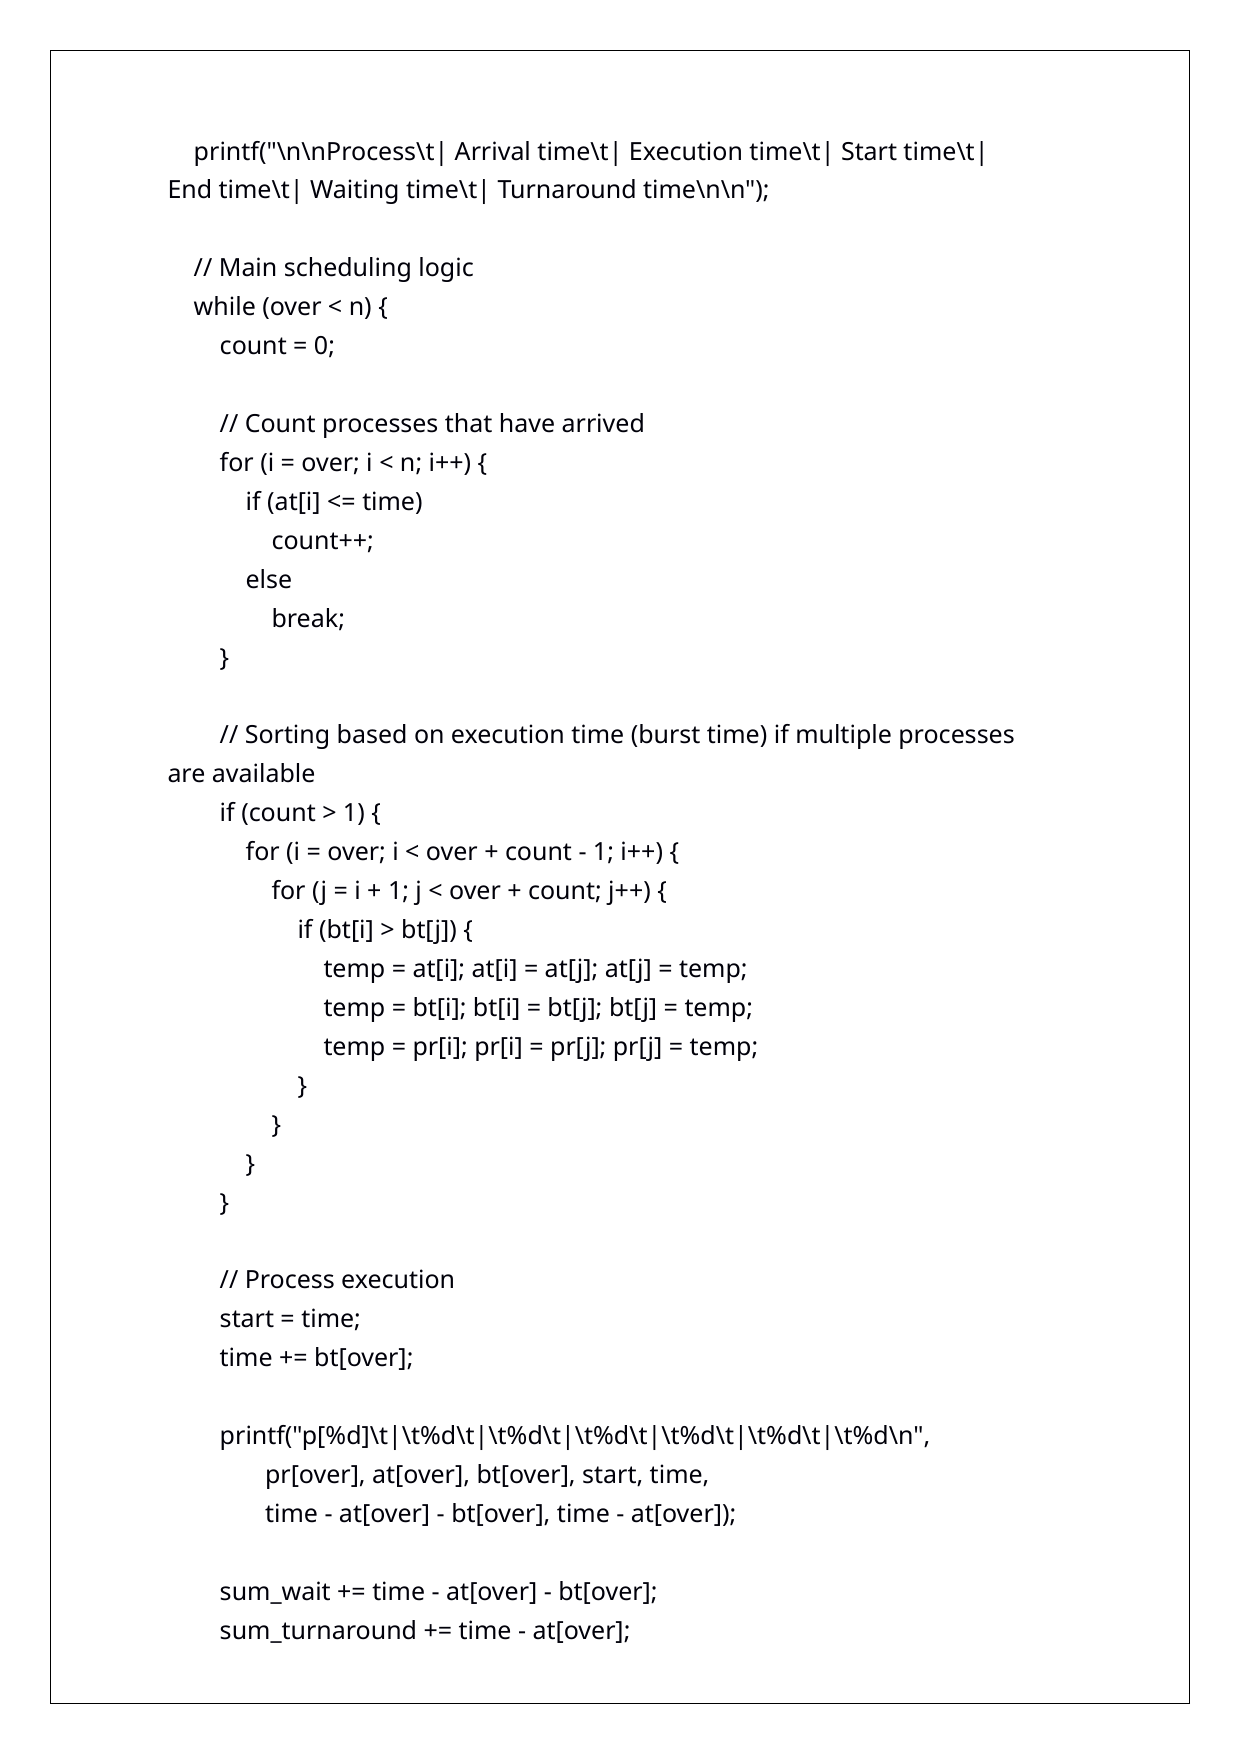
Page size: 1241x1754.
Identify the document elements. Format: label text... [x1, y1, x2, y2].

text if (at[i] <= time) [167, 483, 1040, 517]
text for (i = over; i < over + count - 1; i++) { [167, 833, 1040, 868]
text temp = pr[i]; pr[i] = pr[j]; pr[j] = temp; [167, 1028, 1040, 1062]
text // Count processes that have arrived [167, 406, 1040, 439]
text if (bt[i] > bt[j]) { [167, 911, 1040, 946]
text else [167, 561, 1040, 595]
text temp = at[i]; at[i] = at[j]; at[j] = temp; [167, 950, 1040, 984]
text sum_wait += time - at[over] - bt[over]; [167, 1574, 1040, 1608]
text start = time; [167, 1301, 1040, 1335]
text count = 0; [167, 328, 1040, 362]
text printf("\n\nProcess\t| Arrival time\t| Execution time\t| Start time\t| End time\t| Waiting time\t| Turnaround time\n\n"); [167, 133, 1040, 206]
text if (count > 1) { [167, 794, 1040, 829]
text pr[over], at[over], bt[over], start, time, [167, 1457, 1040, 1491]
text } [167, 1184, 1040, 1218]
text sum_turnaround += time - at[over]; [167, 1613, 1040, 1647]
text printf("p[%d]\t|\t%d\t|\t%d\t|\t%d\t|\t%d\t|\t%d\t|\t%d\n", [167, 1418, 1040, 1452]
text for (j = i + 1; j < over + count; j++) { [167, 872, 1040, 907]
text for (i = over; i < n; i++) { [167, 444, 1040, 478]
text time += bt[over]; [167, 1340, 1040, 1374]
text // Main scheduling logic [167, 250, 1040, 284]
text } [167, 1067, 1040, 1101]
text count++; [167, 522, 1040, 556]
text } [167, 1145, 1040, 1179]
text // Process execution [167, 1262, 1040, 1296]
text } [167, 1106, 1040, 1140]
text time - at[over] - bt[over], time - at[over]); [167, 1496, 1040, 1530]
text break; [167, 600, 1040, 634]
text } [167, 639, 1040, 673]
text temp = bt[i]; bt[i] = bt[j]; bt[j] = temp; [167, 989, 1040, 1023]
text while (over < n) { [167, 289, 1040, 323]
text // Sorting based on execution time (burst time) if multiple processes are available [167, 717, 1040, 790]
